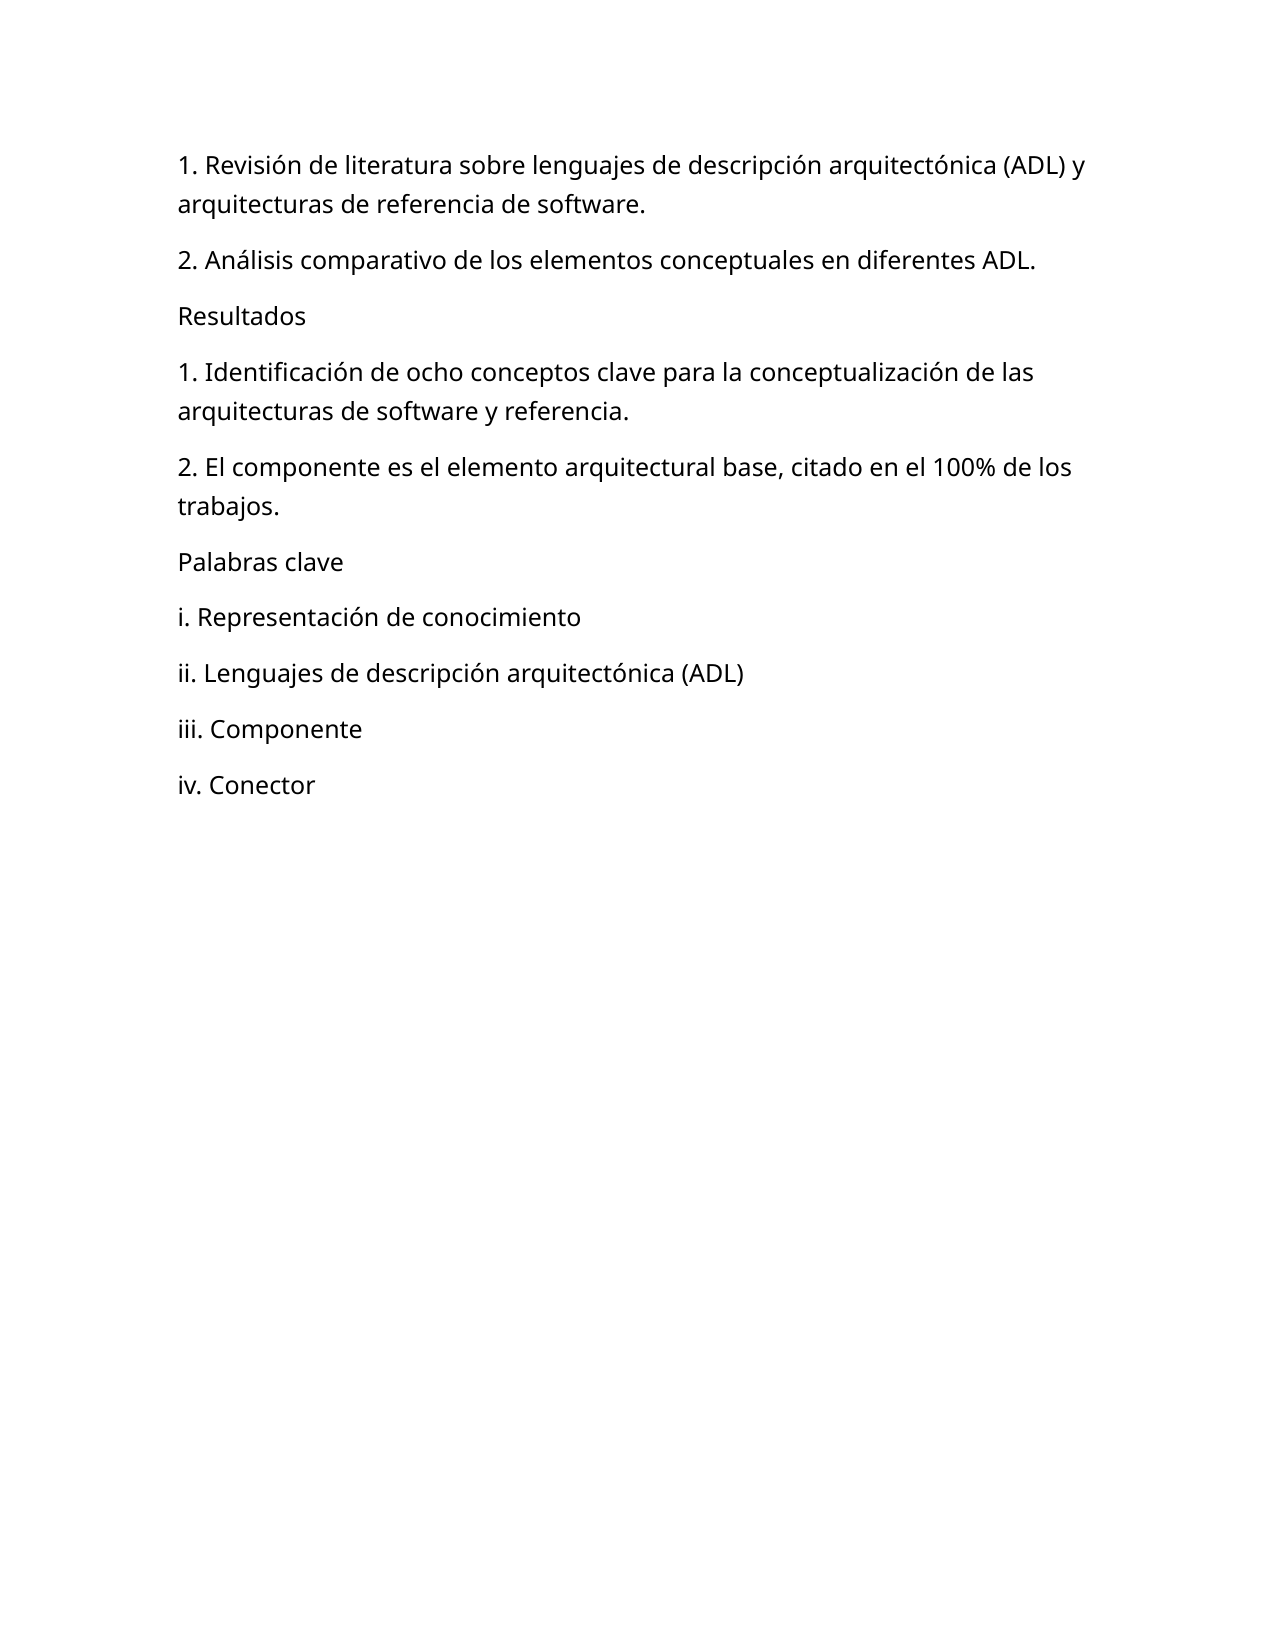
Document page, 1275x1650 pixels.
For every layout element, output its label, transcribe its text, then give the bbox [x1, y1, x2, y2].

text Resultados [177, 298, 1098, 332]
text 2. Análisis comparativo de los elementos conceptuales en diferentes ADL. [177, 243, 1098, 277]
text 1. Identificación de ocho conceptos clave para la conceptualización de las arquitecturas de software y referencia. [177, 354, 1098, 427]
text iii. Componente [177, 712, 1098, 746]
text ii. Lenguajes de descripción arquitectónica (ADL) [177, 656, 1098, 690]
text 1. Revisión de literatura sobre lenguajes de descripción arquitectónica (ADL) y arquitecturas de referencia de software. [177, 148, 1098, 221]
text iv. Conector [177, 768, 1098, 802]
text 2. El componente es el elemento arquitectural base, citado en el 100% de los trabajos. [177, 449, 1098, 522]
text Palabras clave [177, 544, 1098, 578]
text i. Representación de conocimiento [177, 600, 1098, 634]
